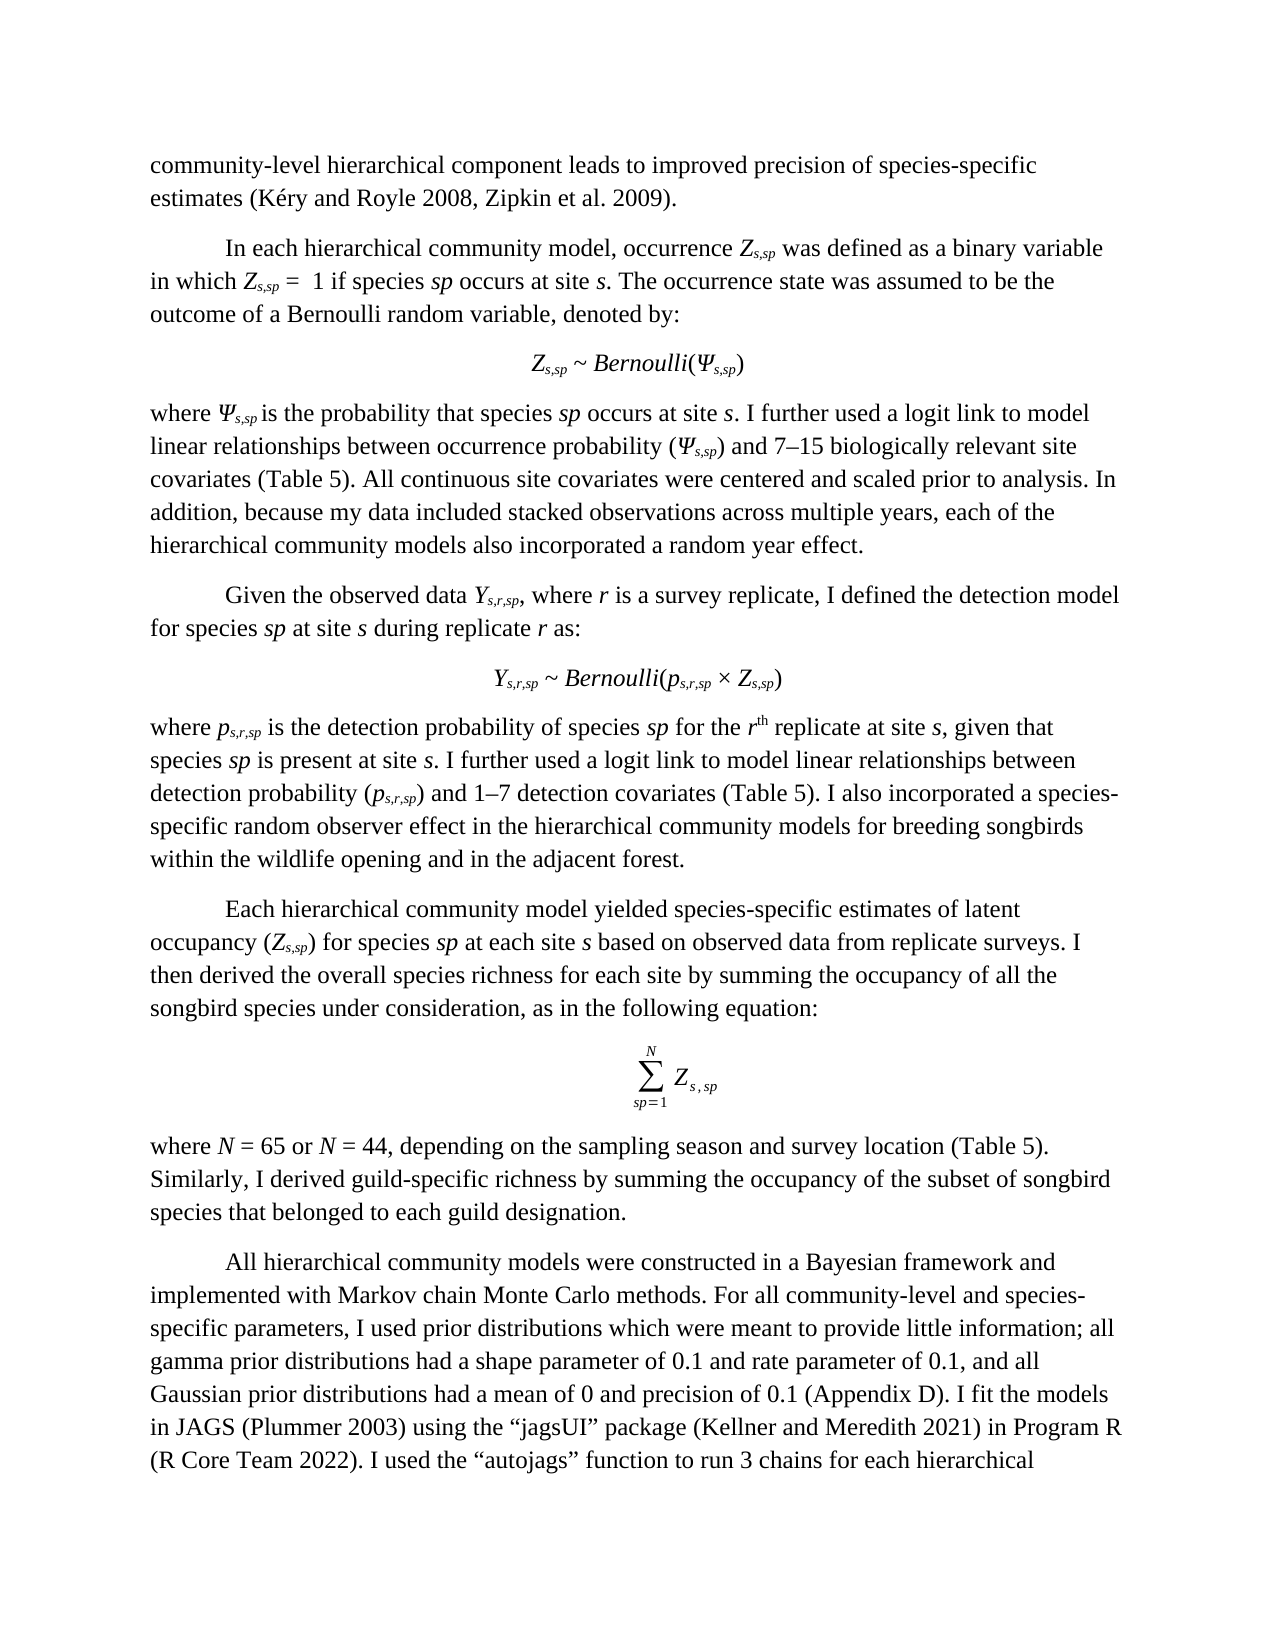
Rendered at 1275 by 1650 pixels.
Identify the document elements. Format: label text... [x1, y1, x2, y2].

text Ys,r,sp ~ Bernoulli(ps,r,sp × Zs,sp) [150, 663, 1125, 691]
text where Ψs,sp is the probability that species sp occurs at site s. I further used a logit link to model linear relationships between occurrence probability (Ψs,sp) and 7–15 biologically relevant site covariates (Table 5). All continuous site covariates were centered and scaled prior to analysis. In addition, because my data included stacked observations across multiple years, each of the hierarchical community models also incorporated a random year effect. [150, 398, 1125, 559]
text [150, 150, 1125, 212]
text where N = 65 or N = 44, depending on the sampling season and survey location (Table 5). Similarly, I derived guild-specific richness by summing the occupancy of the subset of songbird species that belonged to each guild designation. [150, 1131, 1125, 1226]
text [150, 1247, 1125, 1473]
text where ps,r,sp is the detection probability of species sp for the rth replicate at site s, given that species sp is present at site s. I further used a logit link to model linear relationships between detection probability (ps,r,sp) and 1–7 detection covariates (Table 5). I also incorporated a species-specific random observer effect in the hierarchical community models for breeding songbirds within the wildlife opening and in the adjacent forest. [150, 712, 1125, 873]
text Given the observed data Ys,r,sp, where r is a survey replicate, I defined the detection model for species sp at site s during replicate r as: [150, 580, 1125, 642]
text Each hierarchical community model yielded species-specific estimates of latent occupancy (Zs,sp) for species sp at each site s based on observed data from replicate surveys. I then derived the overall species richness for each site by summing the occupancy of all the songbird species under consideration, as in the following equation: [150, 894, 1125, 1022]
text In each hierarchical community model, occurrence Zs,sp was defined as a binary variable in which Zs,sp = 1 if species sp occurs at site s. The occurrence state was assumed to be the outcome of a Bernoulli random variable, denoted by: [150, 233, 1125, 327]
text Zs,sp ~ Bernoulli(Ψs,sp) [150, 348, 1125, 377]
